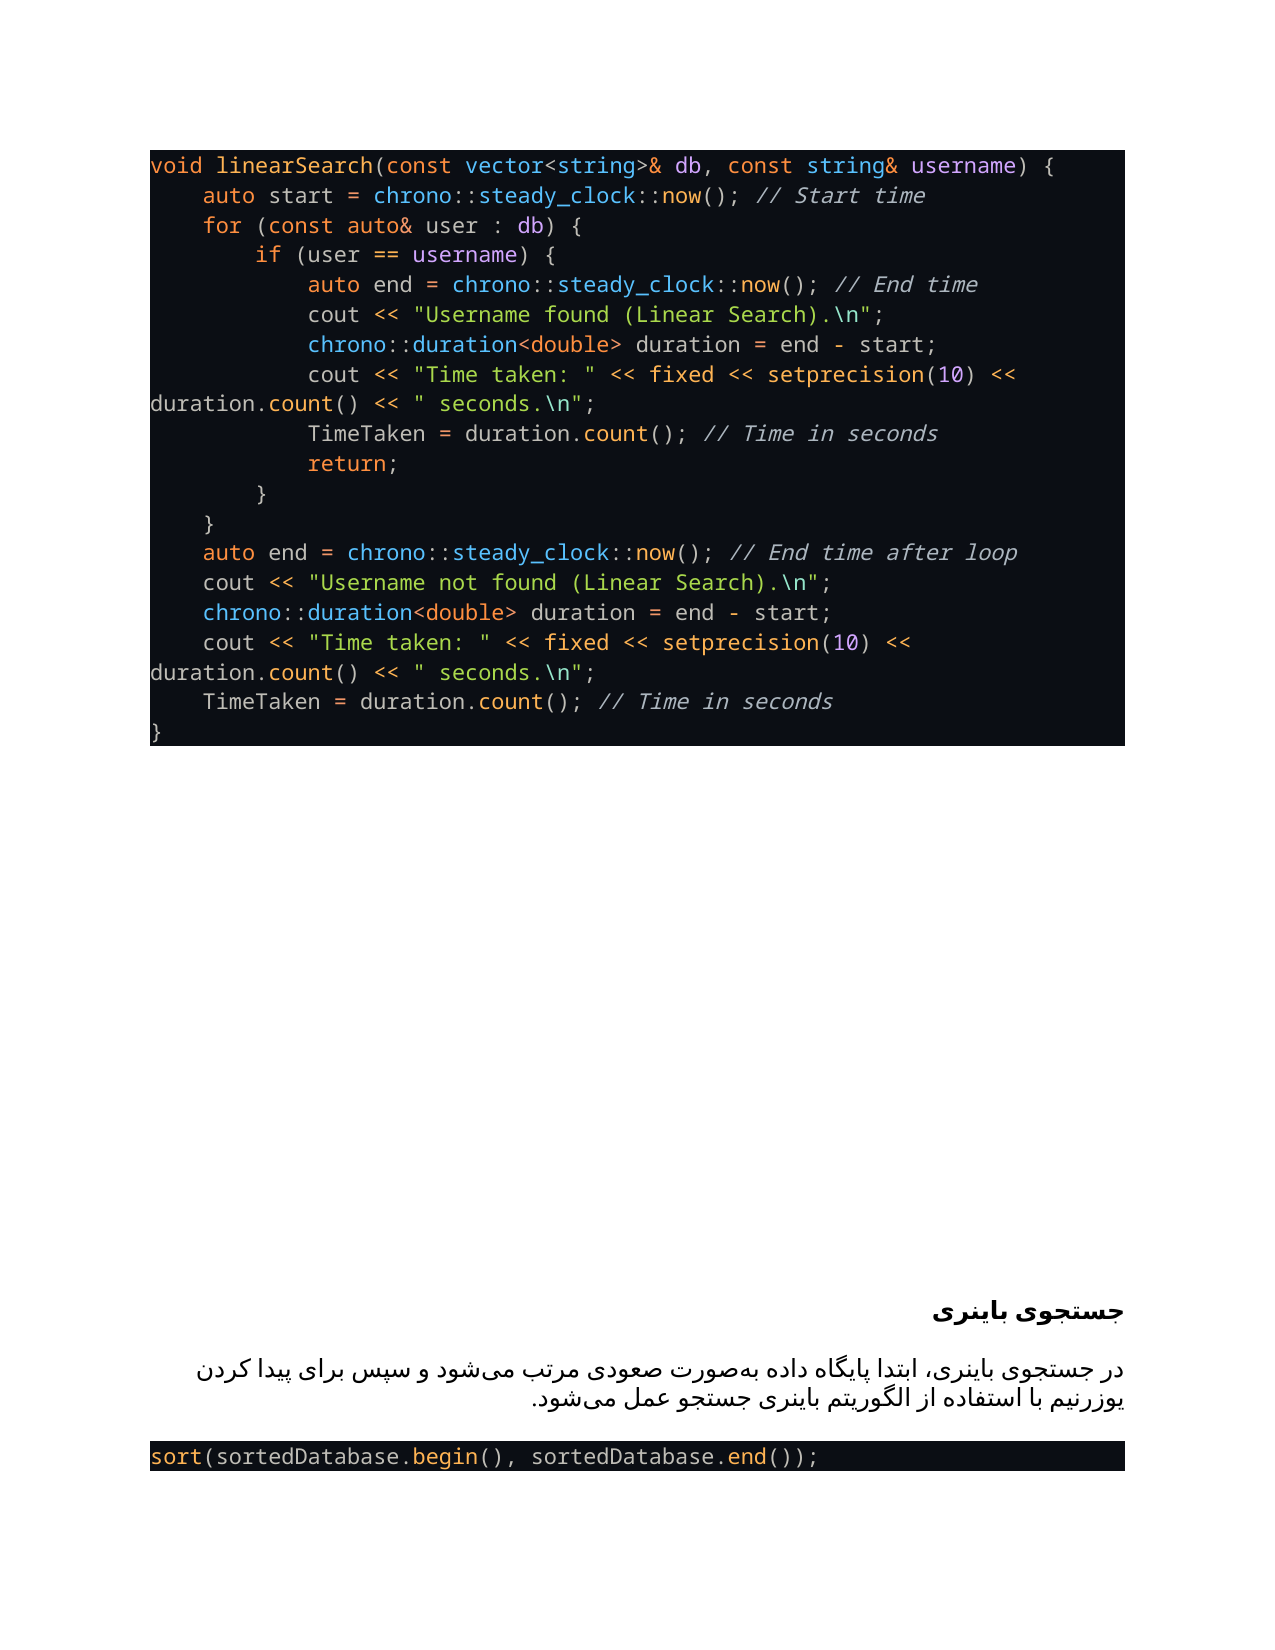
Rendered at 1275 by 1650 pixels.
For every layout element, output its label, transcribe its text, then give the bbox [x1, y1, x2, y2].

text for (const auto& user : db) { [150, 209, 1125, 239]
text auto end = chrono::steady_clock::now(); // End time after loop [150, 537, 1125, 567]
text cout << "Time taken: " << fixed << setprecision(10) << duration.count() << " seconds.\n"; [150, 627, 1125, 686]
text cout << "Username found (Linear Search).\n"; [150, 299, 1125, 329]
text if (user == username) { [150, 239, 1125, 269]
text auto start = chrono::steady_clock::now(); // Start time [150, 180, 1125, 209]
text sort(sortedDatabase.begin(), sortedDatabase.end()); [150, 1441, 1125, 1471]
text در جستجوی باینری، ابتدا پایگاه داده به‌صورت صعودی مرتب می‌شود و سپس برای پیدا کردن یوزرنیم با استفاده از الگوریتم باینری جستجو عمل می‌شود. [150, 1354, 1125, 1412]
text } [150, 478, 1125, 507]
text TimeTaken = duration.count(); // Time in seconds [150, 418, 1125, 448]
text void linearSearch(const vector<string>& db, const string& username) { [150, 150, 1125, 180]
text return; [150, 448, 1125, 478]
text cout << "Username not found (Linear Search).\n"; [150, 567, 1125, 597]
text auto end = chrono::steady_clock::now(); // End time [150, 269, 1125, 299]
text cout << "Time taken: " << fixed << setprecision(10) << duration.count() << " seconds.\n"; [150, 358, 1125, 418]
text TimeTaken = duration.count(); // Time in seconds [150, 686, 1125, 716]
text chrono::duration<double> duration = end - start; [150, 597, 1125, 627]
text } [150, 507, 1125, 537]
text جستجوی باینری [150, 1296, 1125, 1325]
text chrono::duration<double> duration = end - start; [150, 329, 1125, 358]
text } [150, 716, 1125, 746]
